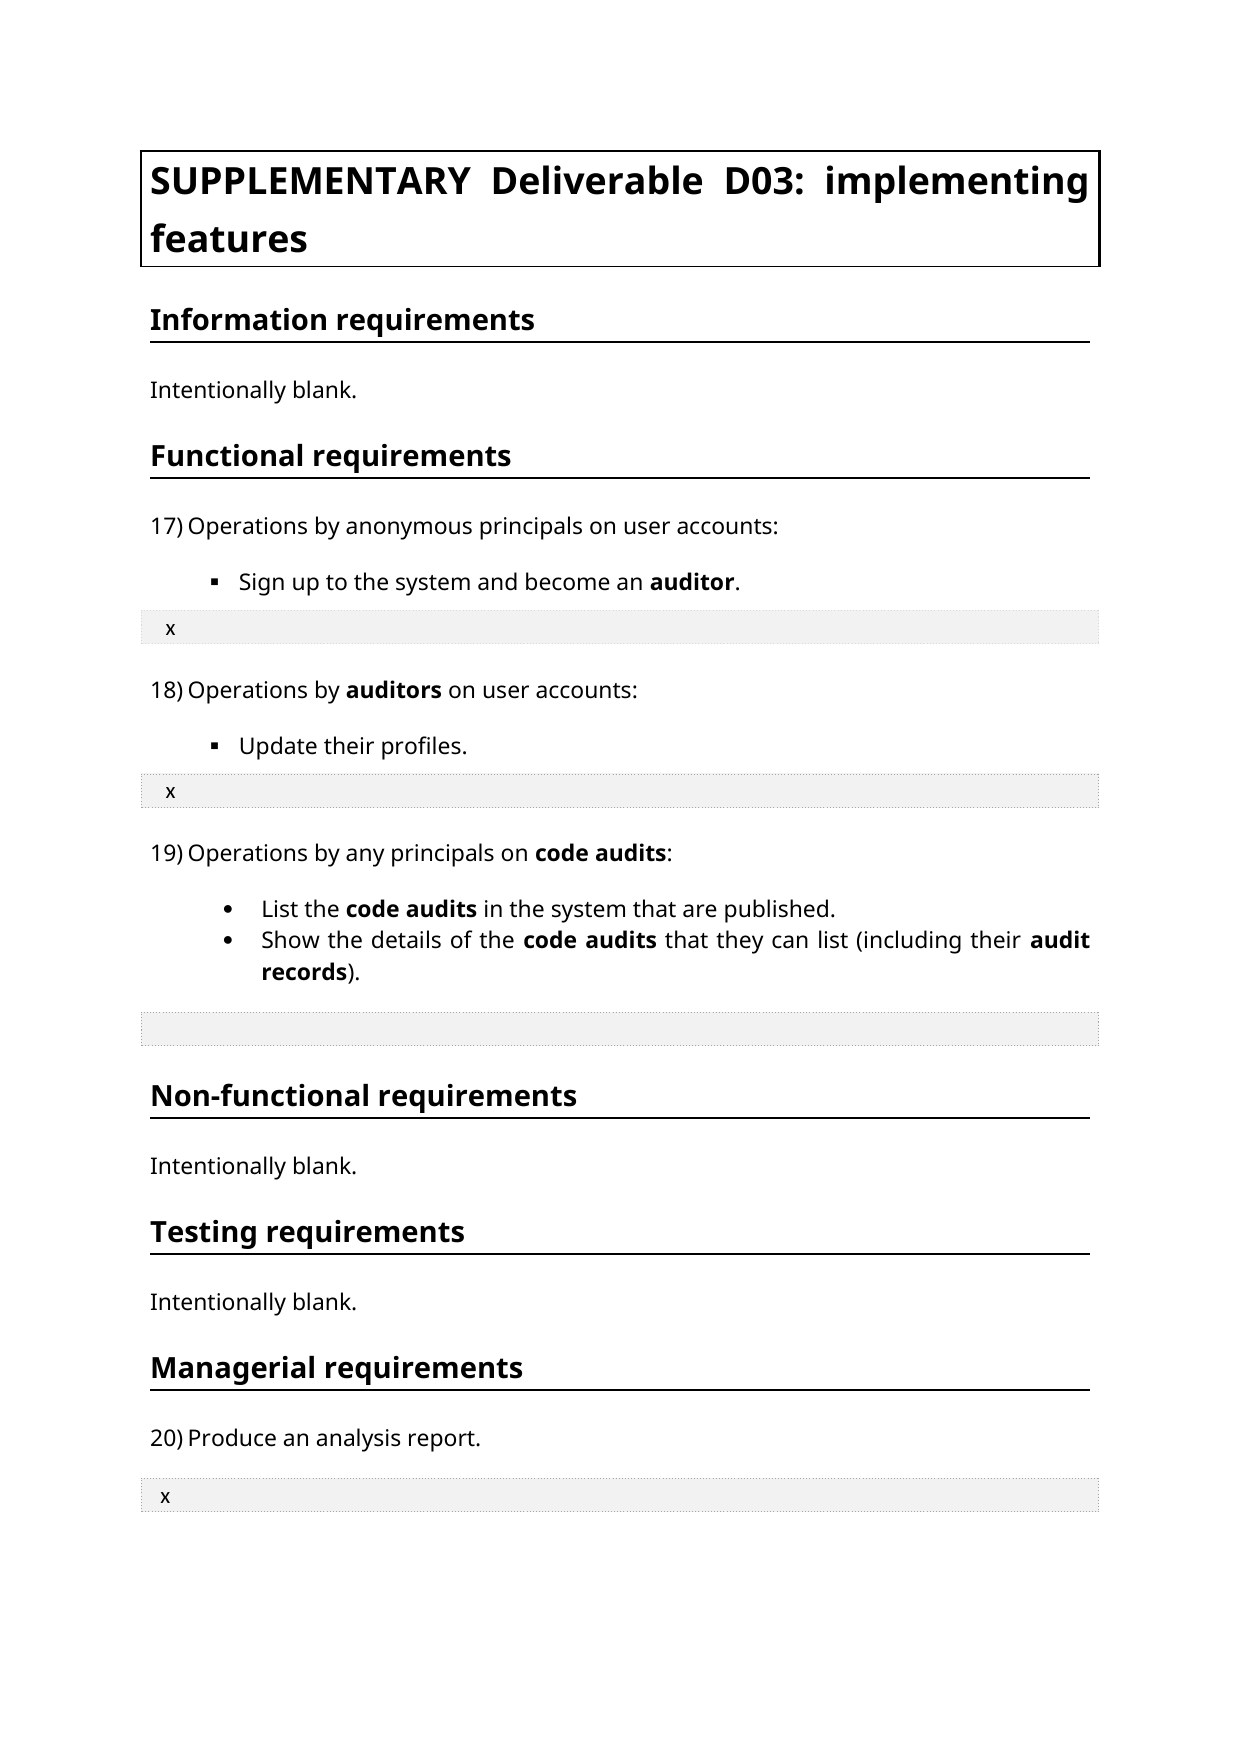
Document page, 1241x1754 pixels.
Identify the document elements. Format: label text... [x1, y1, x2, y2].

text Intentionally blank. [150, 1150, 1090, 1181]
text Intentionally blank. [150, 374, 1090, 406]
text Intentionally blank. [150, 1286, 1090, 1317]
list Show the details of the code audits that they can list (including their audit records). [224, 924, 1090, 987]
list Produce an analysis report. [150, 1422, 1090, 1453]
list List the code audits in the system that are published. [224, 893, 1090, 924]
subtitle Testing requirements [150, 1211, 1090, 1253]
list Sign up to the system and become an auditor. [209, 566, 1090, 598]
subtitle Information requirements [150, 299, 1090, 341]
list Operations by any principals on code audits: [150, 837, 1090, 868]
list Operations by anonymous principals on user accounts: [150, 510, 1090, 541]
list Operations by auditors on user accounts: [150, 673, 1090, 705]
subtitle Managerial requirements [150, 1347, 1090, 1389]
subtitle Functional requirements [150, 435, 1090, 477]
subtitle Non-functional requirements [150, 1075, 1090, 1117]
subtitle SUPPLEMENTARY Deliverable D03: implementing features [142, 152, 1098, 266]
list Update their profiles. [209, 730, 1090, 761]
